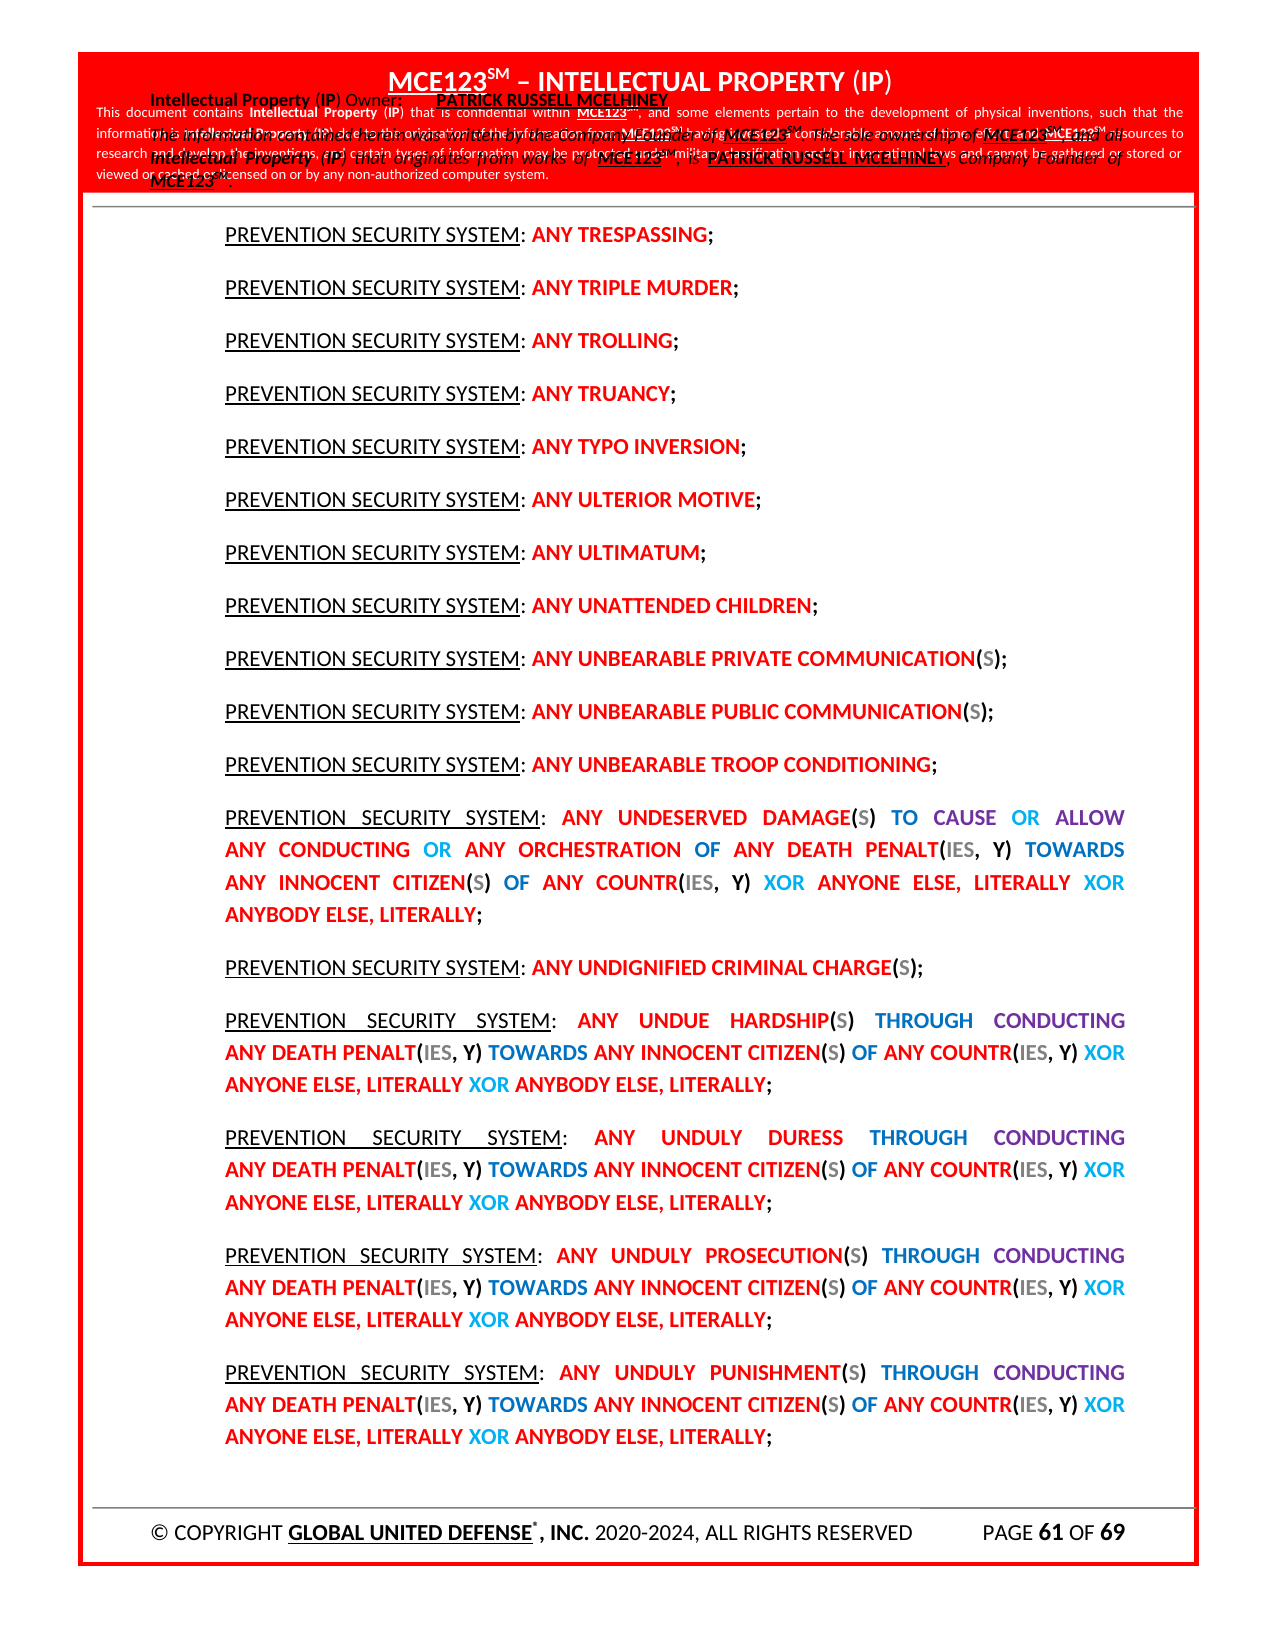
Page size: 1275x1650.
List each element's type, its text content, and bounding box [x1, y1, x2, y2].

text PREVENTION SECURITY SYSTEM: ANY UNDESERVED DAMAGE(S) TO CAUSE OR ALLOW ANY CONDUCTING OR ANY ORCHESTRATION OF ANY DEATH PENALT(IES, Y) TOWARDS ANY INNOCENT CITIZEN(S) OF ANY COUNTR(IES, Y) XOR ANYONE ELSE, LITERALLY XOR ANYBODY ELSE, LITERALLY; [225, 803, 1125, 928]
text PREVENTION SECURITY SYSTEM: ANY ULTIMATUM; [225, 538, 1125, 566]
text PREVENTION SECURITY SYSTEM: ANY UNDULY PROSECUTION(S) THROUGH CONDUCTING ANY DEATH PENALT(IES, Y) TOWARDS ANY INNOCENT CITIZEN(S) OF ANY COUNTR(IES, Y) XOR ANYONE ELSE, LITERALLY XOR ANYBODY ELSE, LITERALLY; [225, 1241, 1125, 1333]
text PREVENTION SECURITY SYSTEM: ANY UNBEARABLE PUBLIC COMMUNICATION(S); [225, 697, 1125, 725]
text PREVENTION SECURITY SYSTEM: ANY TRESPASSING; [225, 220, 1125, 248]
text PREVENTION SECURITY SYSTEM: ANY TRUANCY; [225, 379, 1125, 407]
text PREVENTION SECURITY SYSTEM: ANY TROLLING; [225, 326, 1125, 354]
text PREVENTION SECURITY SYSTEM: ANY TYPO INVERSION; [225, 432, 1125, 460]
text PREVENTION SECURITY SYSTEM: ANY UNDULY PUNISHMENT(S) THROUGH CONDUCTING ANY DEATH PENALT(IES, Y) TOWARDS ANY INNOCENT CITIZEN(S) OF ANY COUNTR(IES, Y) XOR ANYONE ELSE, LITERALLY XOR ANYBODY ELSE, LITERALLY; [225, 1358, 1125, 1451]
text PREVENTION SECURITY SYSTEM: ANY UNATTENDED CHILDREN; [225, 591, 1125, 619]
text PREVENTION SECURITY SYSTEM: ANY UNDULY DURESS THROUGH CONDUCTING ANY DEATH PENALT(IES, Y) TOWARDS ANY INNOCENT CITIZEN(S) OF ANY COUNTR(IES, Y) XOR ANYONE ELSE, LITERALLY XOR ANYBODY ELSE, LITERALLY; [225, 1123, 1125, 1216]
text PREVENTION SECURITY SYSTEM: ANY UNBEARABLE TROOP CONDITIONING; [225, 750, 1125, 778]
text PREVENTION SECURITY SYSTEM: ANY UNDIGNIFIED CRIMINAL CHARGE(S); [225, 953, 1125, 981]
text PREVENTION SECURITY SYSTEM: ANY ULTERIOR MOTIVE; [225, 485, 1125, 513]
text PREVENTION SECURITY SYSTEM: ANY TRIPLE MURDER; [225, 273, 1125, 301]
text PREVENTION SECURITY SYSTEM: ANY UNBEARABLE PRIVATE COMMUNICATION(S); [225, 644, 1125, 672]
text PREVENTION SECURITY SYSTEM: ANY UNDUE HARDSHIP(S) THROUGH CONDUCTING ANY DEATH PENALT(IES, Y) TOWARDS ANY INNOCENT CITIZEN(S) OF ANY COUNTR(IES, Y) XOR ANYONE ELSE, LITERALLY XOR ANYBODY ELSE, LITERALLY; [225, 1006, 1125, 1098]
